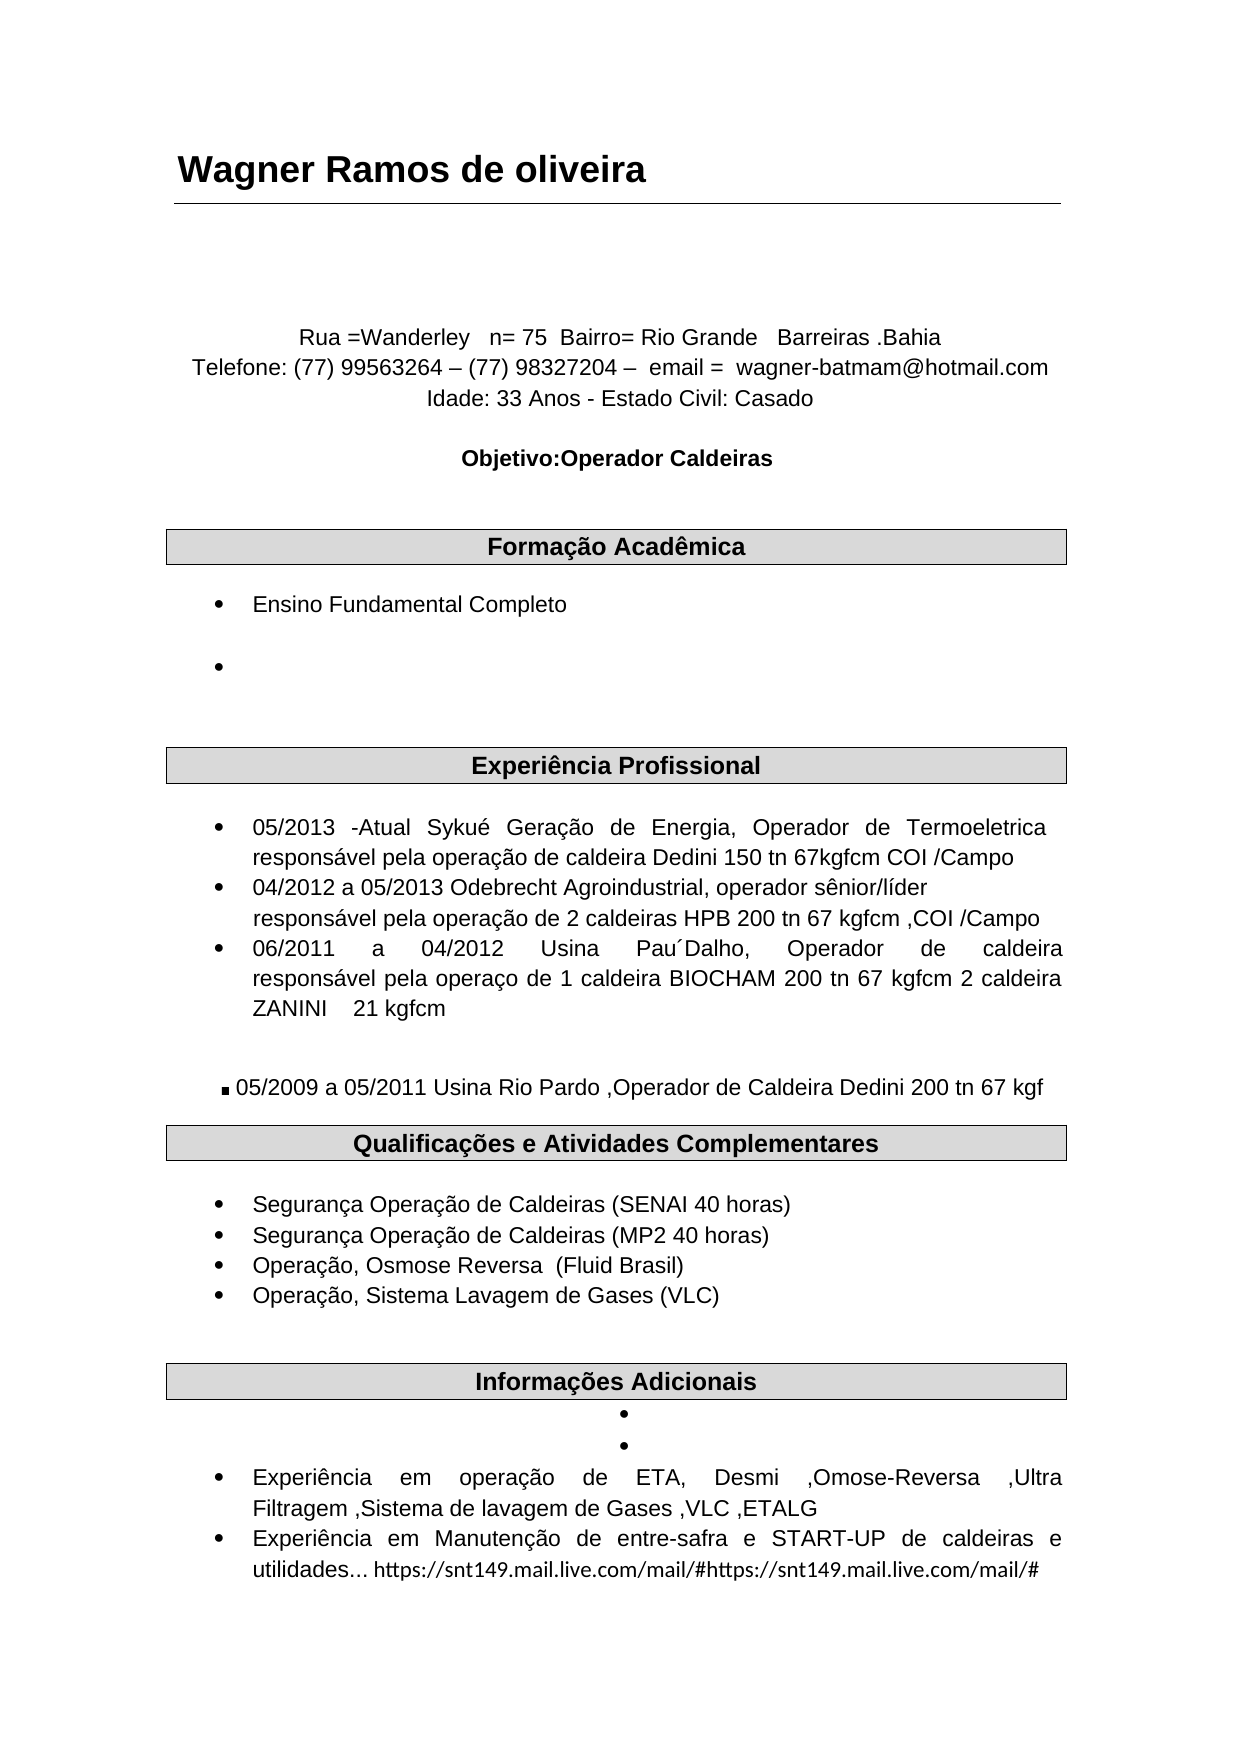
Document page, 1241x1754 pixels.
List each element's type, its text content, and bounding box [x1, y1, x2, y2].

list Ensino Fundamental Completo [215, 591, 1063, 650]
list 06/2011 a 04/2012 Usina Pau´Dalho, Operador de caldeira responsável pela operaço de 1 caldeira BIOCHAM 200 tn 67 kgfcm 2 caldeira ZANINI 21 kgfcm [215, 935, 1063, 1022]
table_header Formação Acadêmica [167, 530, 1066, 564]
text Rua =Wanderley n= 75 Bairro= Rio Grande Barreiras .Bahia Telefone: (77) 99563264 – (77) 98327204 – email = wagner-batmam@hotmail.com Idade: 33 Anos - Estado Civil: Casado Objetivo:Operador Caldeiras [177, 324, 1063, 503]
list 04/2012 a 05/2013 Odebrecht Agroindustrial, operador sênior/líder [215, 874, 1063, 901]
list .05/2009 a 05/2011 Usina Rio Pardo ,Operador de Caldeira Dedini 200 tn 67 kgf [215, 1025, 1063, 1112]
list Operação, Sistema Lavagem de Gases (VLC) [215, 1282, 1063, 1308]
table_header Qualificações e Atividades Complementares [167, 1126, 1066, 1160]
list Segurança Operação de Caldeiras (MP2 40 horas) [215, 1222, 1063, 1248]
table_header Experiência Profissional [167, 748, 1066, 783]
list Segurança Operação de Caldeiras (SENAI 40 horas) [215, 1191, 1063, 1218]
text Wagner Ramos de oliveira [177, 148, 1063, 191]
table_header Informações Adicionais [167, 1364, 1066, 1399]
list Experiência em Manutenção de entre-safra e START-UP de caldeiras e utilidades... https://snt149.mail.live.com/mail/#https://snt149.mail.live.com/mail/# [215, 1525, 1063, 1583]
list Operação, Osmose Reversa (Fluid Brasil) [215, 1252, 1063, 1278]
list Experiência em operação de ETA, Desmi ,Omose-Reversa ,Ultra Filtragem ,Sistema de lavagem de Gases ,VLC ,ETALG [215, 1464, 1063, 1521]
list 05/2013 -Atual Sykué Geração de Energia, Operador de Termoeletrica responsável pela operação de caldeira Dedini 150 tn 67kgfcm COI /Campo [215, 814, 1063, 871]
list responsável pela operação de 2 caldeiras HPB 200 tn 67 kgfcm ,COI /Campo [215, 904, 1063, 931]
